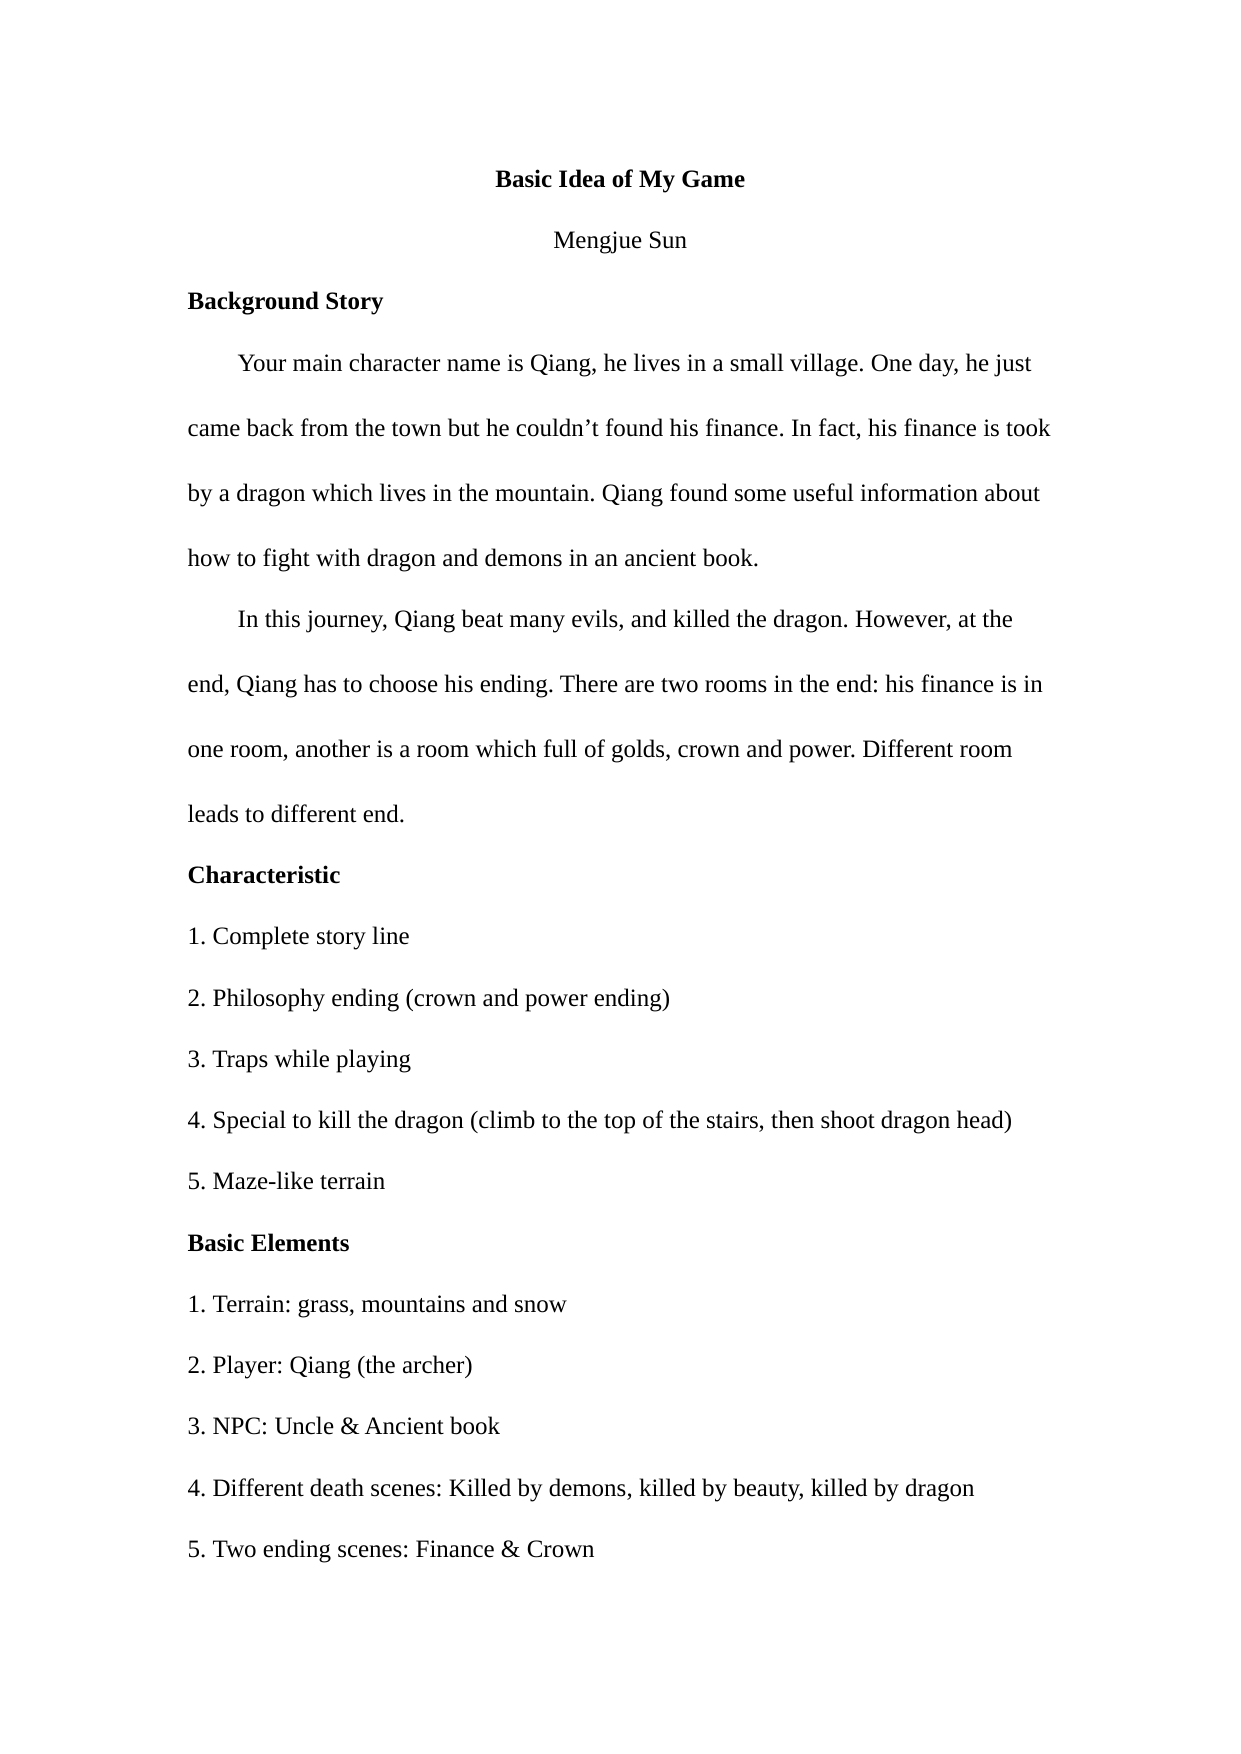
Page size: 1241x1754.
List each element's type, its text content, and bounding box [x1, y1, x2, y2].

text In this journey, Qiang beat many evils, and killed the dragon. However, at the end, Qiang has to choose his ending. There are two rooms in the end: his finance is in one room, another is a room which full of golds, crown and power. Different room leads to different end. [187, 602, 1053, 829]
text 2. Philosophy ending (crown and power ending) [187, 981, 1053, 1013]
text Background Story [187, 284, 1053, 317]
text 5. Maze-like terrain [187, 1164, 1053, 1197]
text Characteristic [187, 858, 1053, 891]
text Mengjue Sun [187, 223, 1053, 256]
text 3. Traps while playing [187, 1042, 1053, 1074]
list NPC: Uncle & Ancient book [187, 1409, 1053, 1442]
list Different death scenes: Killed by demons, killed by beauty, killed by dragon [187, 1471, 1053, 1503]
list Complete story line [187, 919, 1053, 952]
list Player: Qiang (the archer) [187, 1348, 1053, 1381]
list Two ending scenes: Finance & Crown [187, 1532, 1053, 1564]
text Basic Elements [187, 1226, 1053, 1258]
text Your main character name is Qiang, he lives in a small village. One day, he just came back from the town but he couldn’t found his finance. In fact, his finance is took by a dragon which lives in the mountain. Qiang found some useful information about how to fight with dragon and demons in an ancient book. [187, 346, 1053, 573]
text 4. Special to kill the dragon (climb to the top of the stairs, then shoot dragon head) [187, 1103, 1053, 1136]
list Terrain: grass, mountains and snow [187, 1287, 1053, 1319]
text Basic Idea of My Game [187, 162, 1053, 194]
